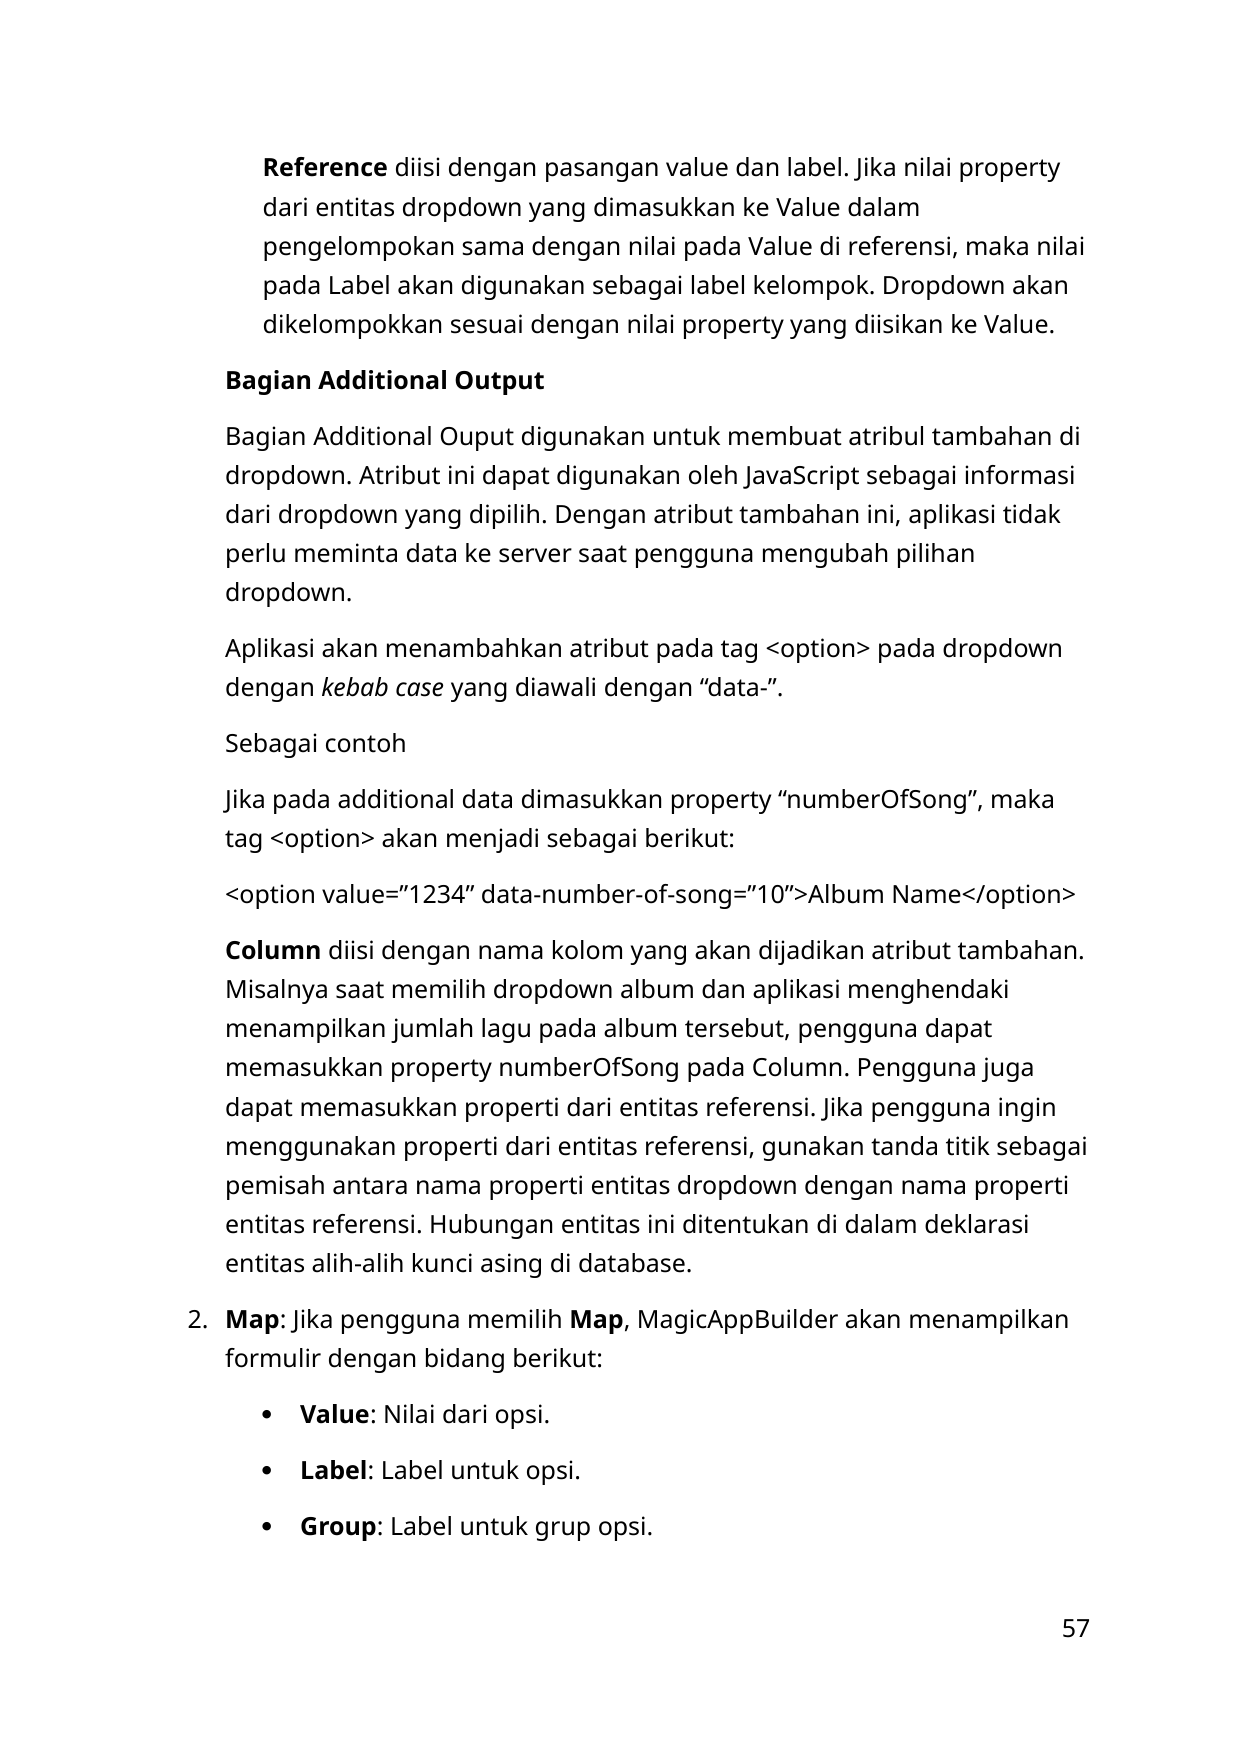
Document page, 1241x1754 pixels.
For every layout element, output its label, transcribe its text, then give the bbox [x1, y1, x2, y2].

text Bagian Additional Ouput digunakan untuk membuat atribul tambahan di dropdown. Atribut ini dapat digunakan oleh JavaScript sebagai informasi dari dropdown yang dipilih. Dengan atribut tambahan ini, aplikasi tidak perlu meminta data ke server saat pengguna mengubah pilihan dropdown. [225, 418, 1090, 609]
text Jika pada additional data dimasukkan property “numberOfSong”, maka tag <option> akan menjadi sebagai berikut: [225, 782, 1090, 855]
list Group: Label untuk grup opsi. [262, 1508, 1090, 1542]
list Value: Nilai dari opsi. [262, 1397, 1090, 1431]
list Map: Jika pengguna memilih Map, MagicAppBuilder akan menampilkan formulir dengan bidang berikut: [187, 1302, 1090, 1375]
text Aplikasi akan menambahkan atribut pada tag <option> pada dropdown dengan kebab case yang diawali dengan “data-”. [225, 631, 1090, 704]
list Label: Label untuk opsi. [262, 1452, 1090, 1487]
text Sebagai contoh [225, 726, 1090, 760]
text <option value=”1234” data-number-of-song=”10”>Album Name</option> [225, 877, 1090, 911]
text Bagian Additional Output [225, 362, 1090, 397]
